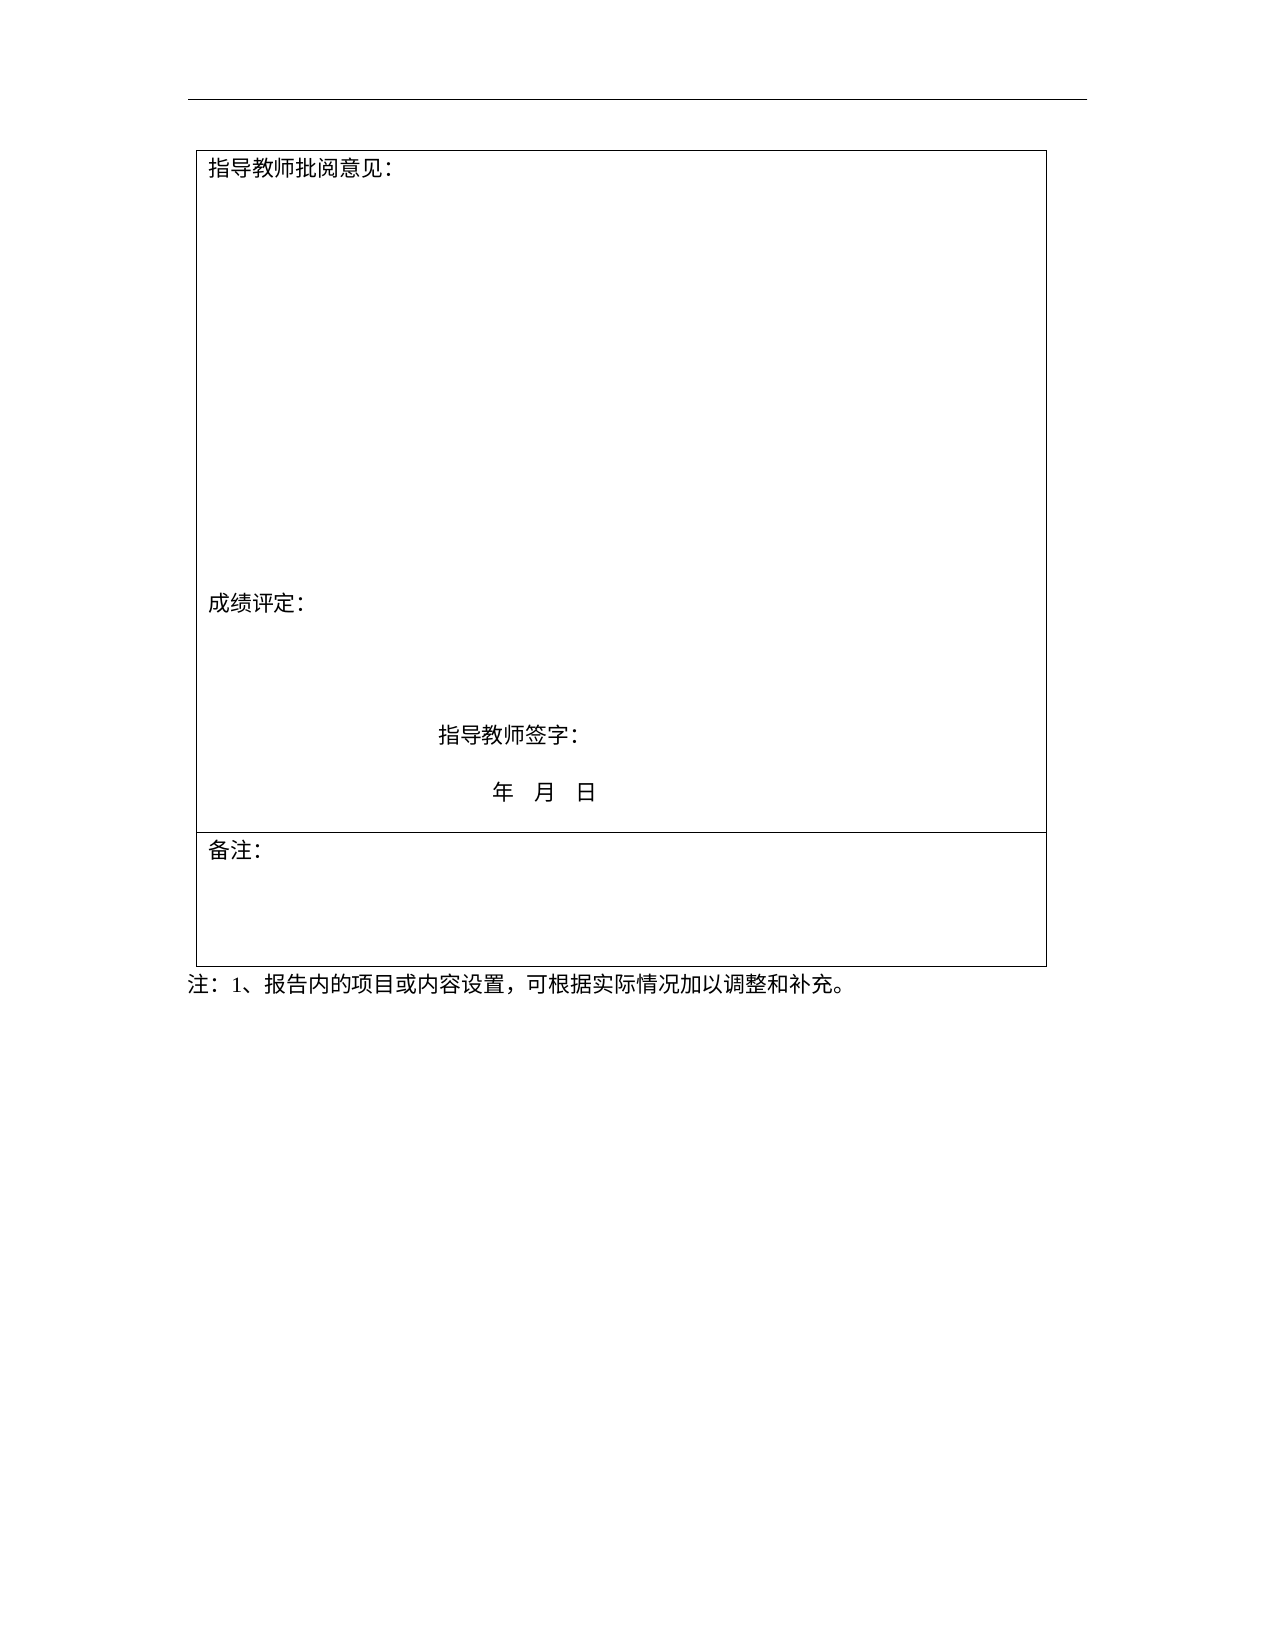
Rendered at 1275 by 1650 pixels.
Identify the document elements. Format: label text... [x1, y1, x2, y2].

table_cell 备注： [197, 833, 1046, 966]
text 注：1、报告内的项目或内容设置，可根据实际情况加以调整和补充。 [187, 967, 1087, 998]
table_header 指导教师批阅意见： 成绩评定： 指导教师签字： 年 月 日 [197, 151, 1046, 832]
